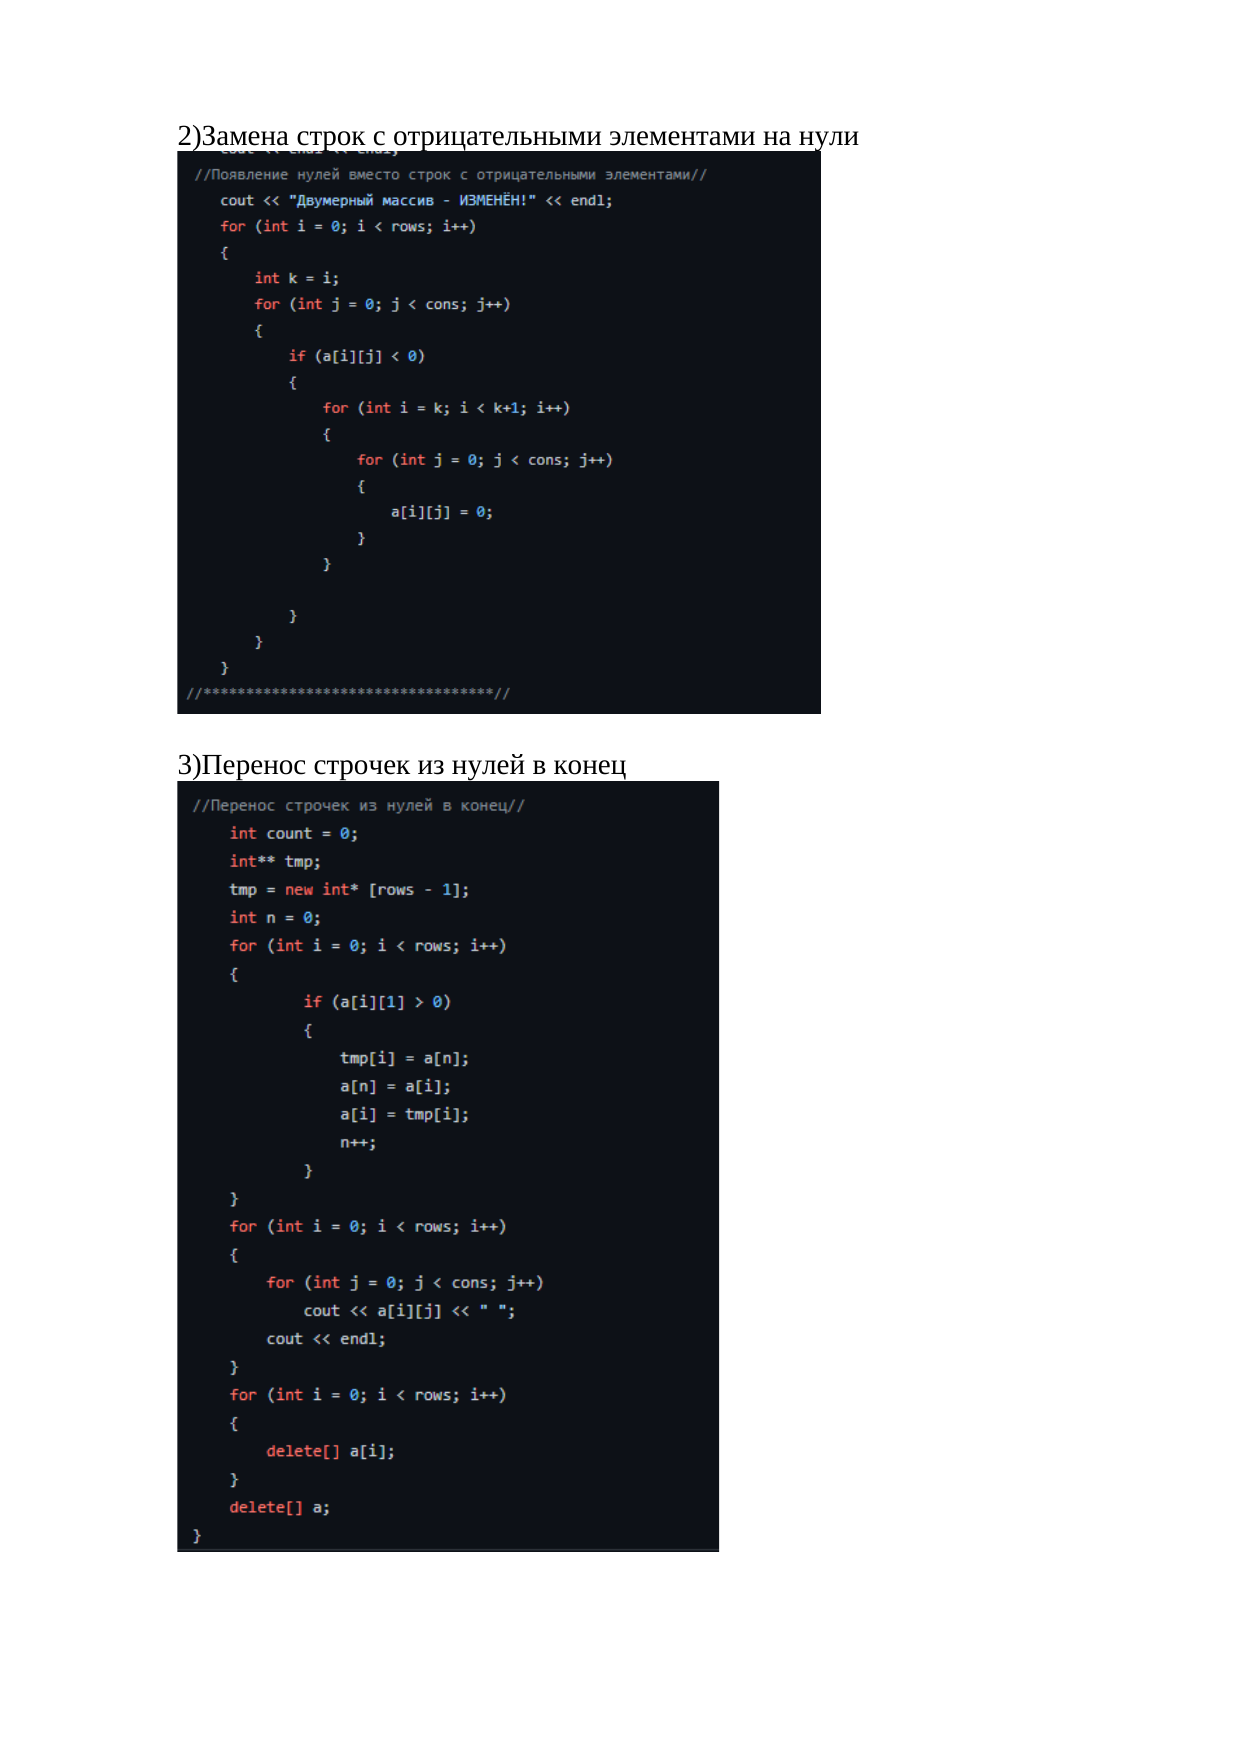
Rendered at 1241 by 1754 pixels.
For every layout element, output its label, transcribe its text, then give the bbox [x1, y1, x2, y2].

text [177, 118, 1152, 714]
picture [177, 781, 720, 1552]
picture [177, 151, 821, 714]
